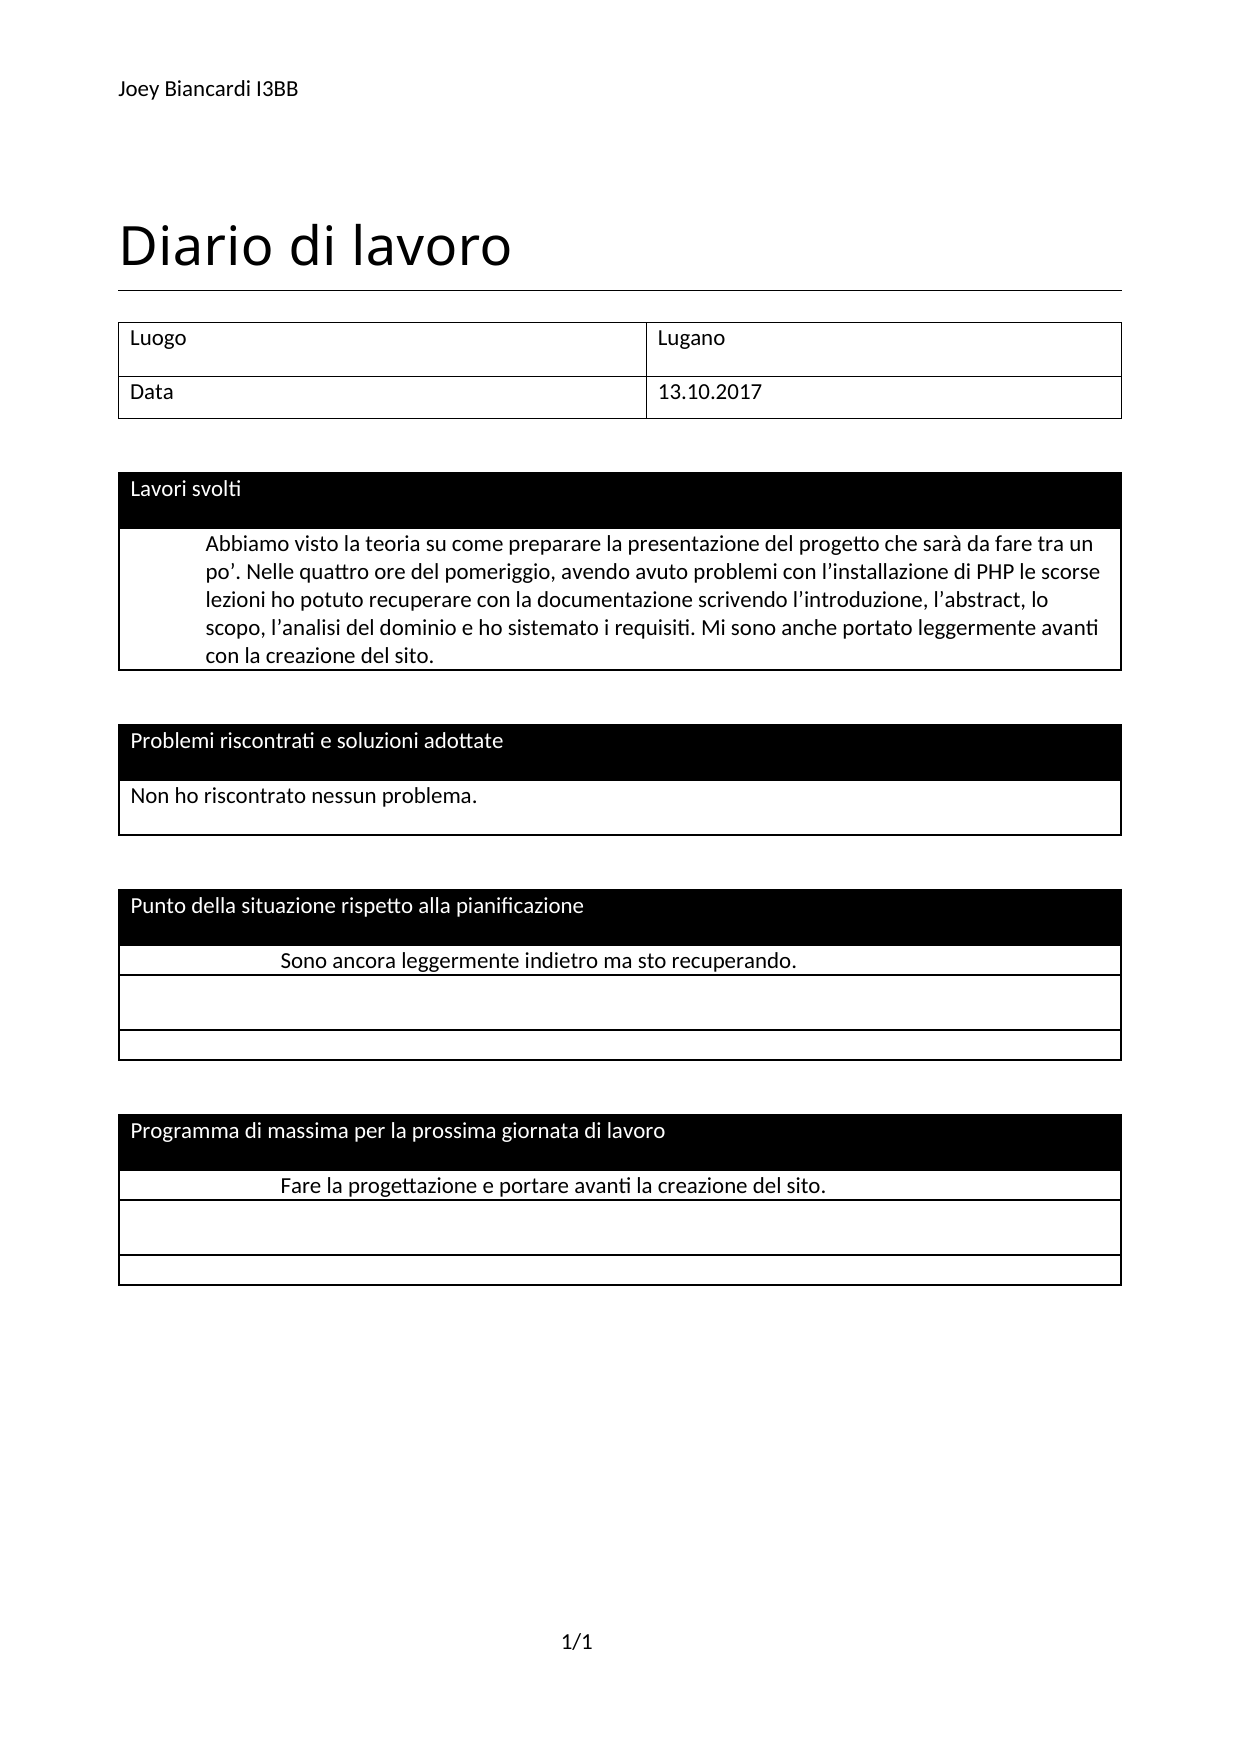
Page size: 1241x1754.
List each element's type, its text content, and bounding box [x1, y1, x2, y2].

table_cell Fare la progettazione e portare avanti la creazione del sito. [120, 1171, 1120, 1199]
table_header Punto della situazione rispetto alla pianificazione [120, 891, 1120, 944]
table_cell Abbiamo visto la teoria su come preparare la presentazione del progetto che sarà da fare tra un po’. Nelle quattro ore del pomeriggio, avendo avuto problemi con l’installazione di PHP le scorse lezioni ho potuto recuperare con la documentazione scrivendo l’introduzione, l’abstract, lo scopo, l’analisi del dominio e ho sistemato i requisiti. Mi sono anche portato leggermente avanti con la creazione del sito. [120, 529, 1120, 669]
table_header Luogo [119, 323, 646, 376]
title Diario di lavoro [118, 208, 1122, 290]
table_cell Sono ancora leggermente indietro ma sto recuperando. [120, 946, 1120, 974]
table_cell [120, 1031, 1120, 1059]
table_header Lugano [647, 323, 1121, 376]
table_cell [120, 1201, 1120, 1253]
table_cell [120, 1256, 1120, 1284]
table_cell Non ho riscontrato nessun problema. [120, 781, 1120, 834]
table_cell Data [119, 377, 646, 418]
table_cell [120, 976, 1120, 1029]
table_cell 13.10.2017 [647, 377, 1121, 418]
table_header Lavori svolti [120, 474, 1120, 527]
table_header Programma di massima per la prossima giornata di lavoro [120, 1116, 1120, 1169]
table_header Problemi riscontrati e soluzioni adottate [120, 726, 1120, 779]
